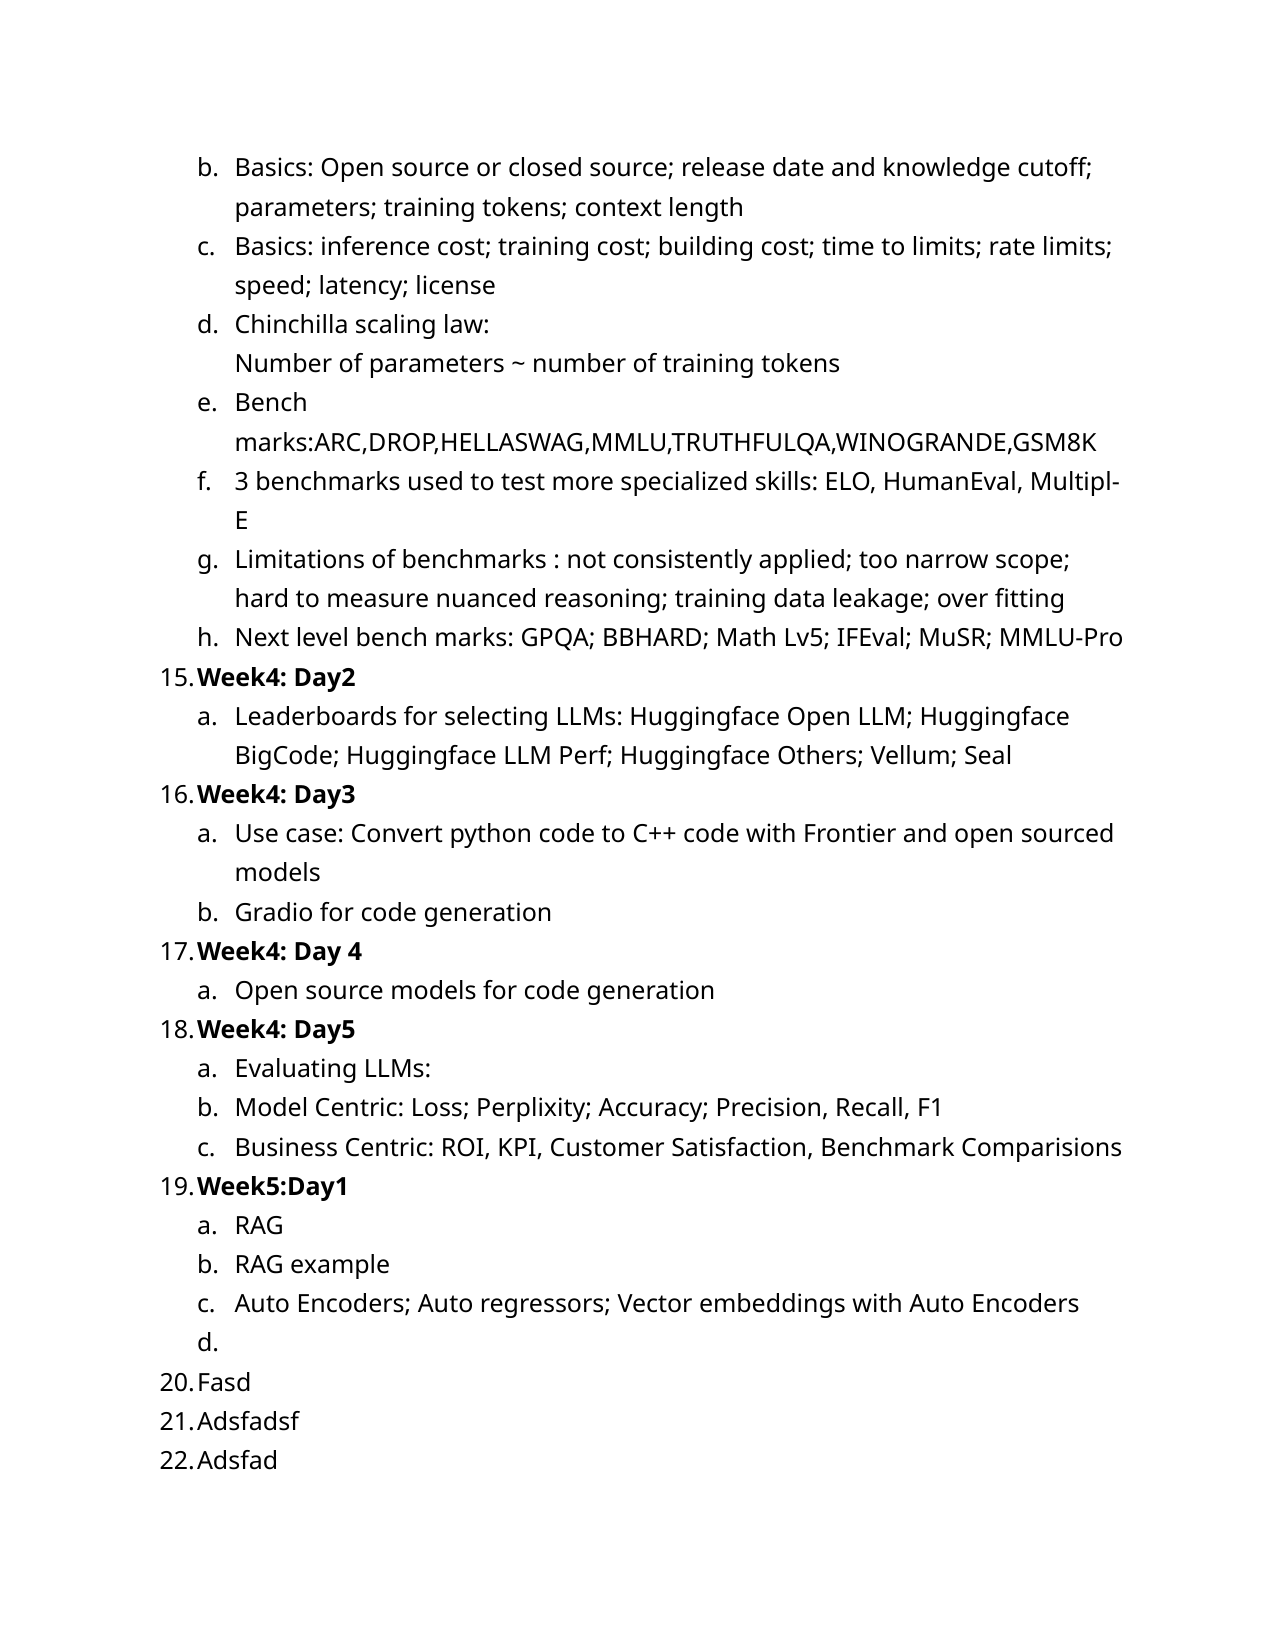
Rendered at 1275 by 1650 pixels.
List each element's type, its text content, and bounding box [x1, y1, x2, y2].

list Basics: Open source or closed source; release date and knowledge cutoff; parameters; training tokens; context length [197, 150, 1125, 223]
list Fasd [159, 1364, 1125, 1398]
list Evaluating LLMs: [197, 1051, 1125, 1085]
list Auto Encoders; Auto regressors; Vector embeddings with Auto Encoders [197, 1286, 1125, 1320]
list Week4: Day2 [159, 659, 1125, 693]
list Chinchilla scaling law: [197, 307, 1125, 341]
list Bench marks:ARC,DROP,HELLASWAG,MMLU,TRUTHFULQA,WINOGRANDE,GSM8K [197, 385, 1125, 458]
list Next level bench marks: GPQA; BBHARD; Math Lv5; IFEval; MuSR; MMLU-Pro [197, 620, 1125, 654]
list RAG example [197, 1247, 1125, 1281]
list Week5:Day1 [159, 1168, 1125, 1202]
list Basics: inference cost; training cost; building cost; time to limits; rate limits; speed; latency; license [197, 228, 1125, 302]
list 3 benchmarks used to test more specialized skills: ELO, HumanEval, Multipl-E [197, 463, 1125, 537]
list Open source models for code generation [197, 972, 1125, 1007]
list RAG [197, 1207, 1125, 1242]
list Week4: Day3 [159, 777, 1125, 811]
list Limitations of benchmarks : not consistently applied; too narrow scope; hard to measure nuanced reasoning; training data leakage; over fitting [197, 542, 1125, 615]
list Number of parameters ~ number of training tokens [234, 346, 1125, 380]
list Gradio for code generation [197, 894, 1125, 928]
list Business Centric: ROI, KPI, Customer Satisfaction, Benchmark Comparisions [197, 1129, 1125, 1163]
list Adsfad [159, 1442, 1125, 1477]
list Week4: Day5 [159, 1012, 1125, 1046]
list Use case: Convert python code to C++ code with Frontier and open sourced models [197, 816, 1125, 889]
list Week4: Day 4 [159, 933, 1125, 967]
list Leaderboards for selecting LLMs: Huggingface Open LLM; Huggingface BigCode; Huggingface LLM Perf; Huggingface Others; Vellum; Seal [197, 698, 1125, 772]
list Adsfadsf [159, 1403, 1125, 1437]
list Model Centric: Loss; Perplixity; Accuracy; Precision, Recall, F1 [197, 1090, 1125, 1124]
